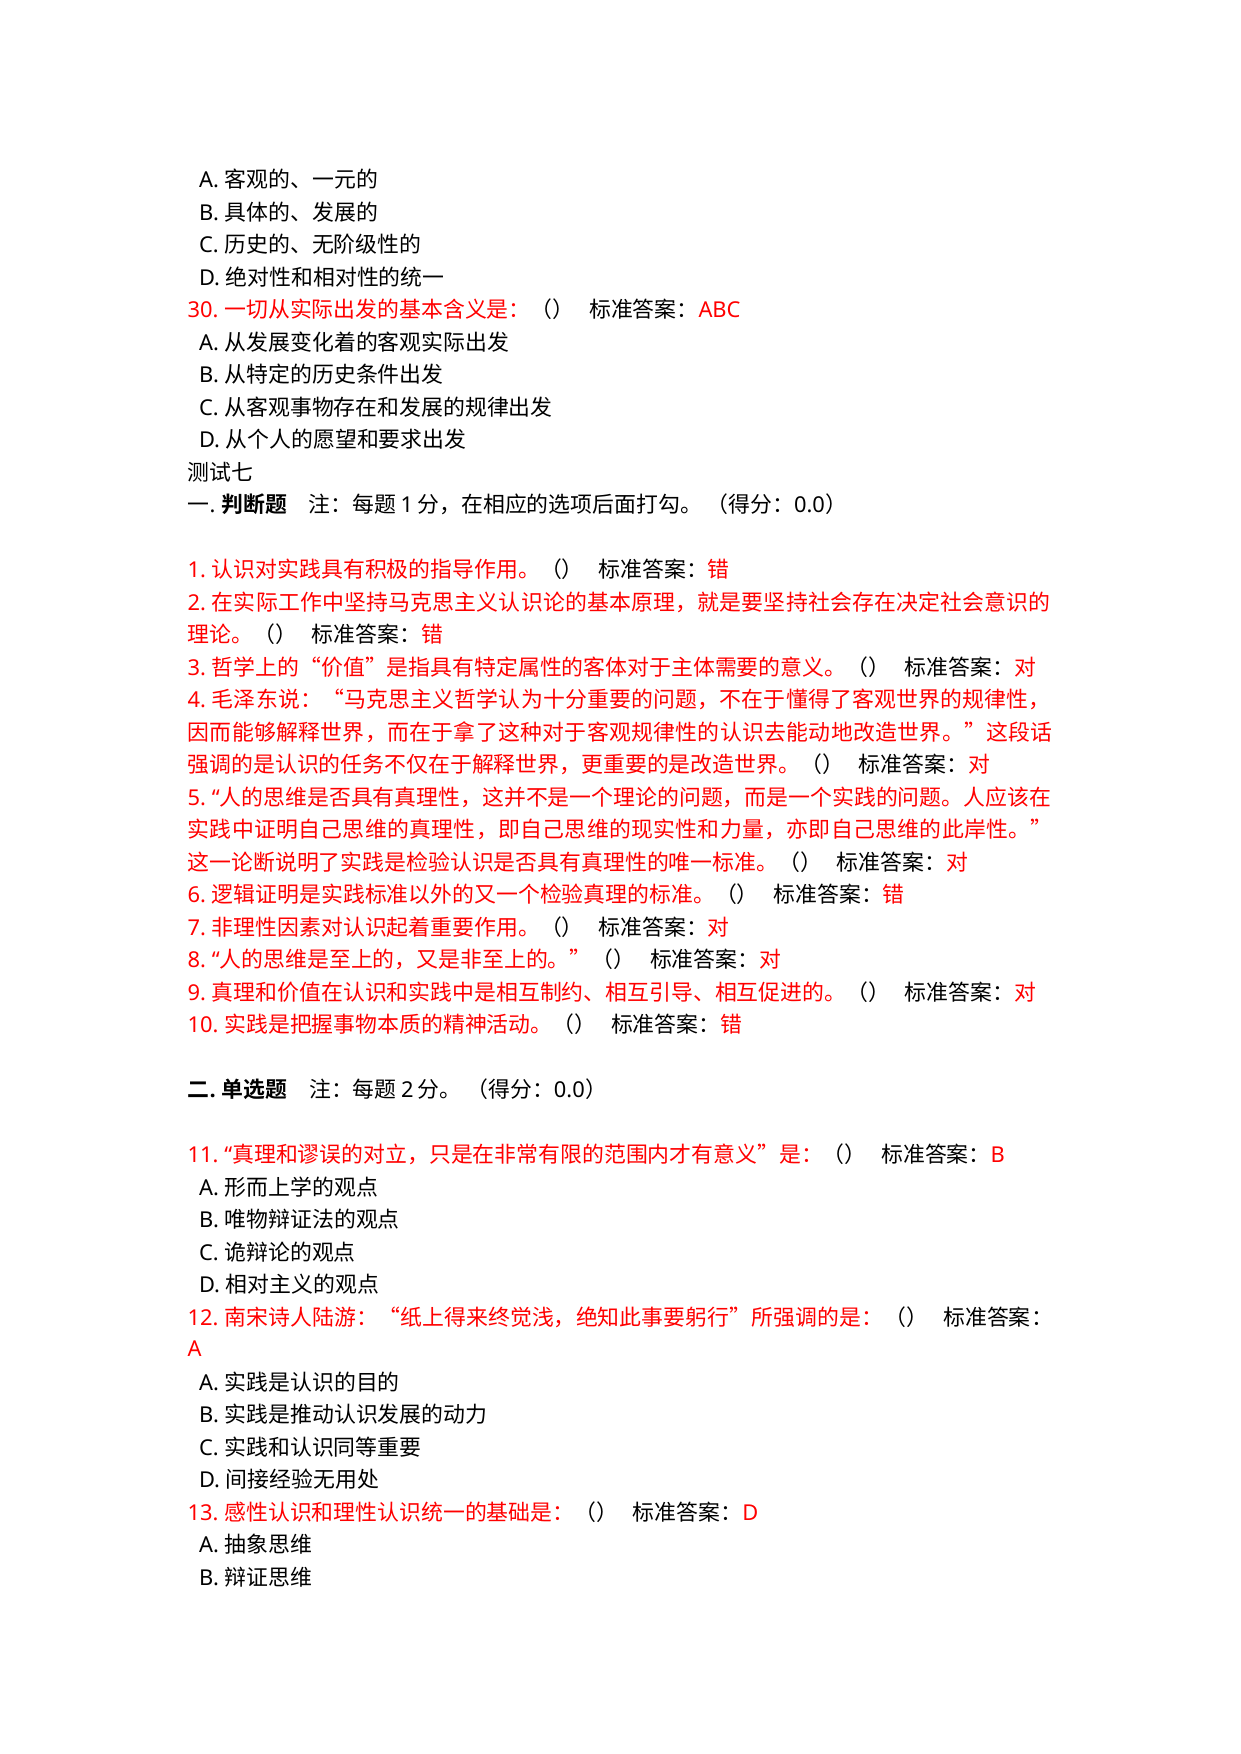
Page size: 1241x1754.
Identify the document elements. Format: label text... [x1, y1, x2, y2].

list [187, 487, 1053, 1592]
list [187, 162, 1053, 454]
list 测试七 [187, 454, 1053, 487]
